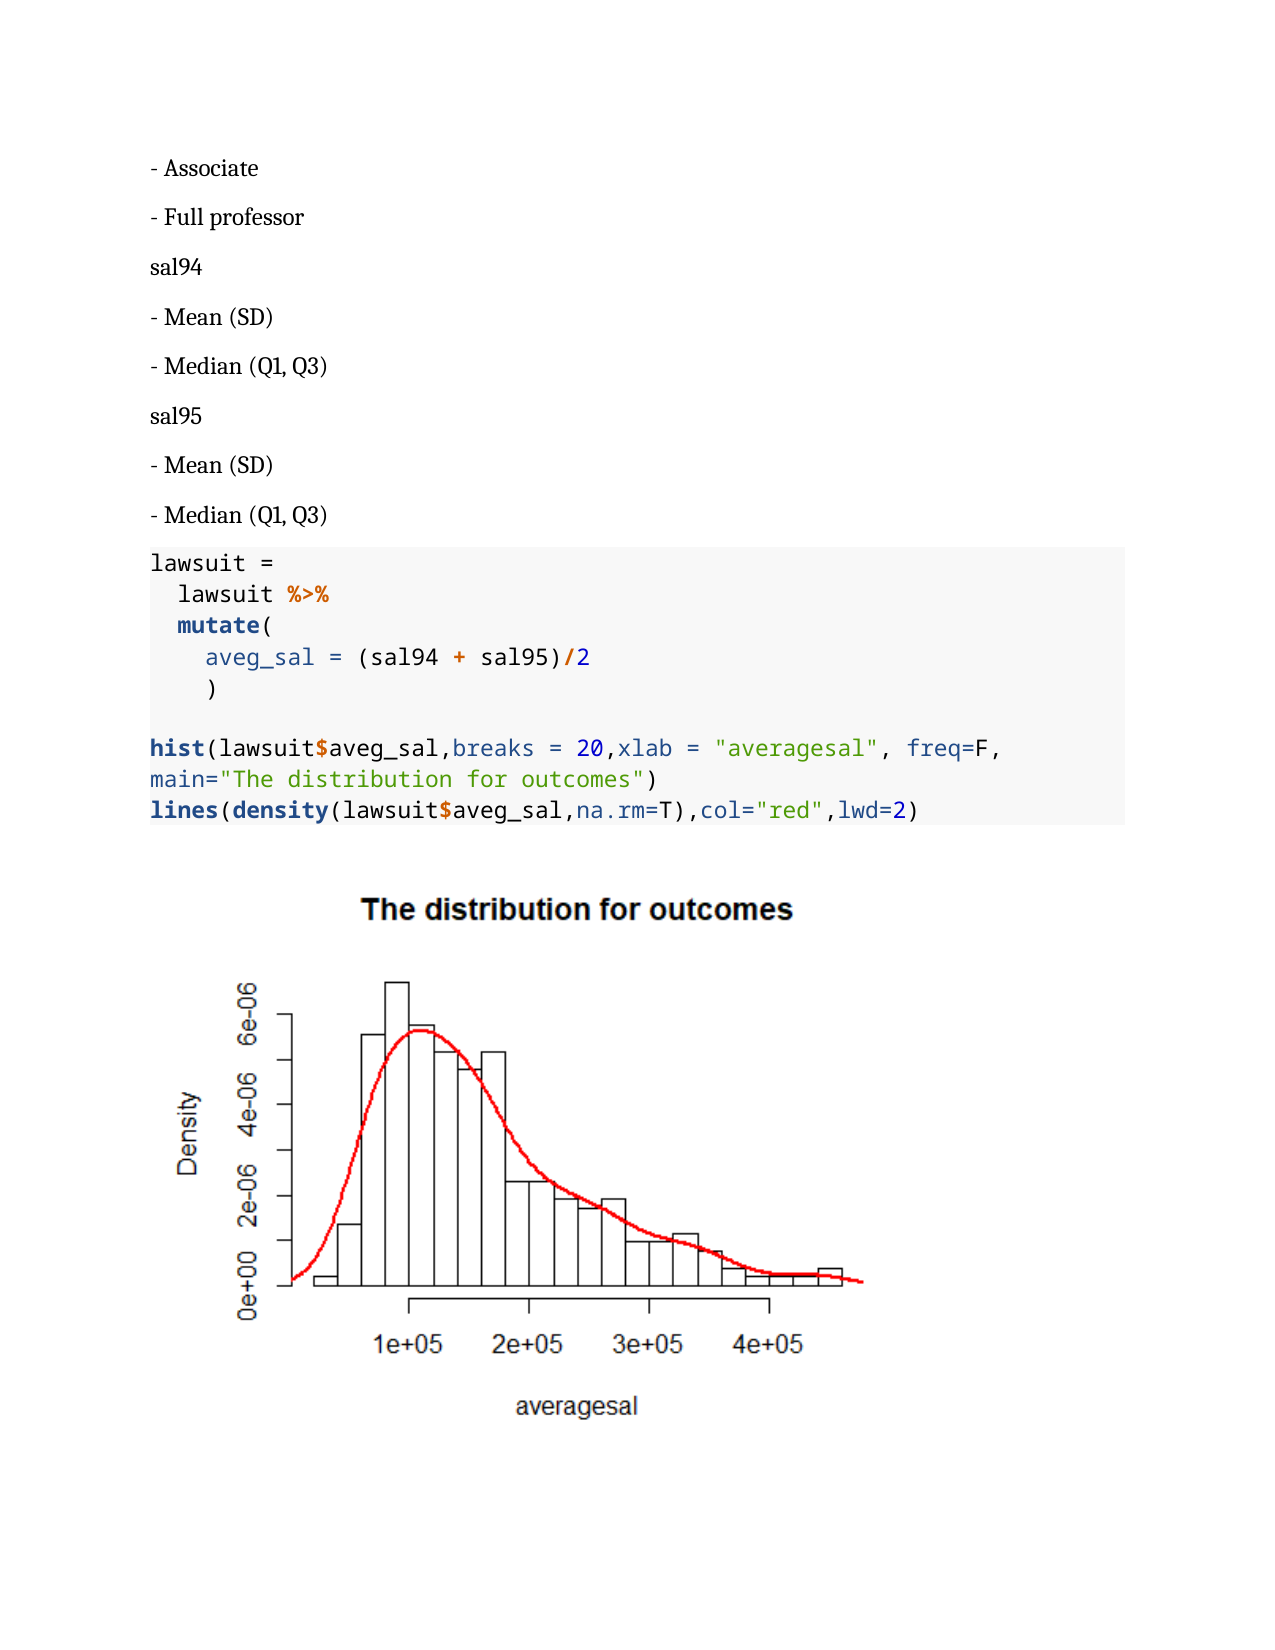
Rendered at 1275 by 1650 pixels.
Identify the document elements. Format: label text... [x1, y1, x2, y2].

table_cell - Full professor [139, 200, 1275, 249]
table_cell sal94 [139, 249, 1275, 299]
table_cell - Mean (SD) [139, 448, 1275, 497]
table_cell - Associate [139, 150, 1275, 199]
table_cell - Median (Q1, Q3) [139, 497, 1275, 547]
table_cell sal95 [139, 398, 1275, 447]
table_cell - Median (Q1, Q3) [139, 348, 1275, 398]
table_cell - Mean (SD) [139, 299, 1275, 348]
picture [168, 846, 927, 1453]
text lawsuit = lawsuit %>% mutate( aveg_sal = (sal94 + sal95)/2 ) hist(lawsuit$aveg_sal,breaks = 20,xlab = "averagesal", freq=F, main="The distribution for outcomes") lines(density(lawsuit$aveg_sal,na.rm=T),col="red",lwd=2) [150, 547, 1125, 825]
